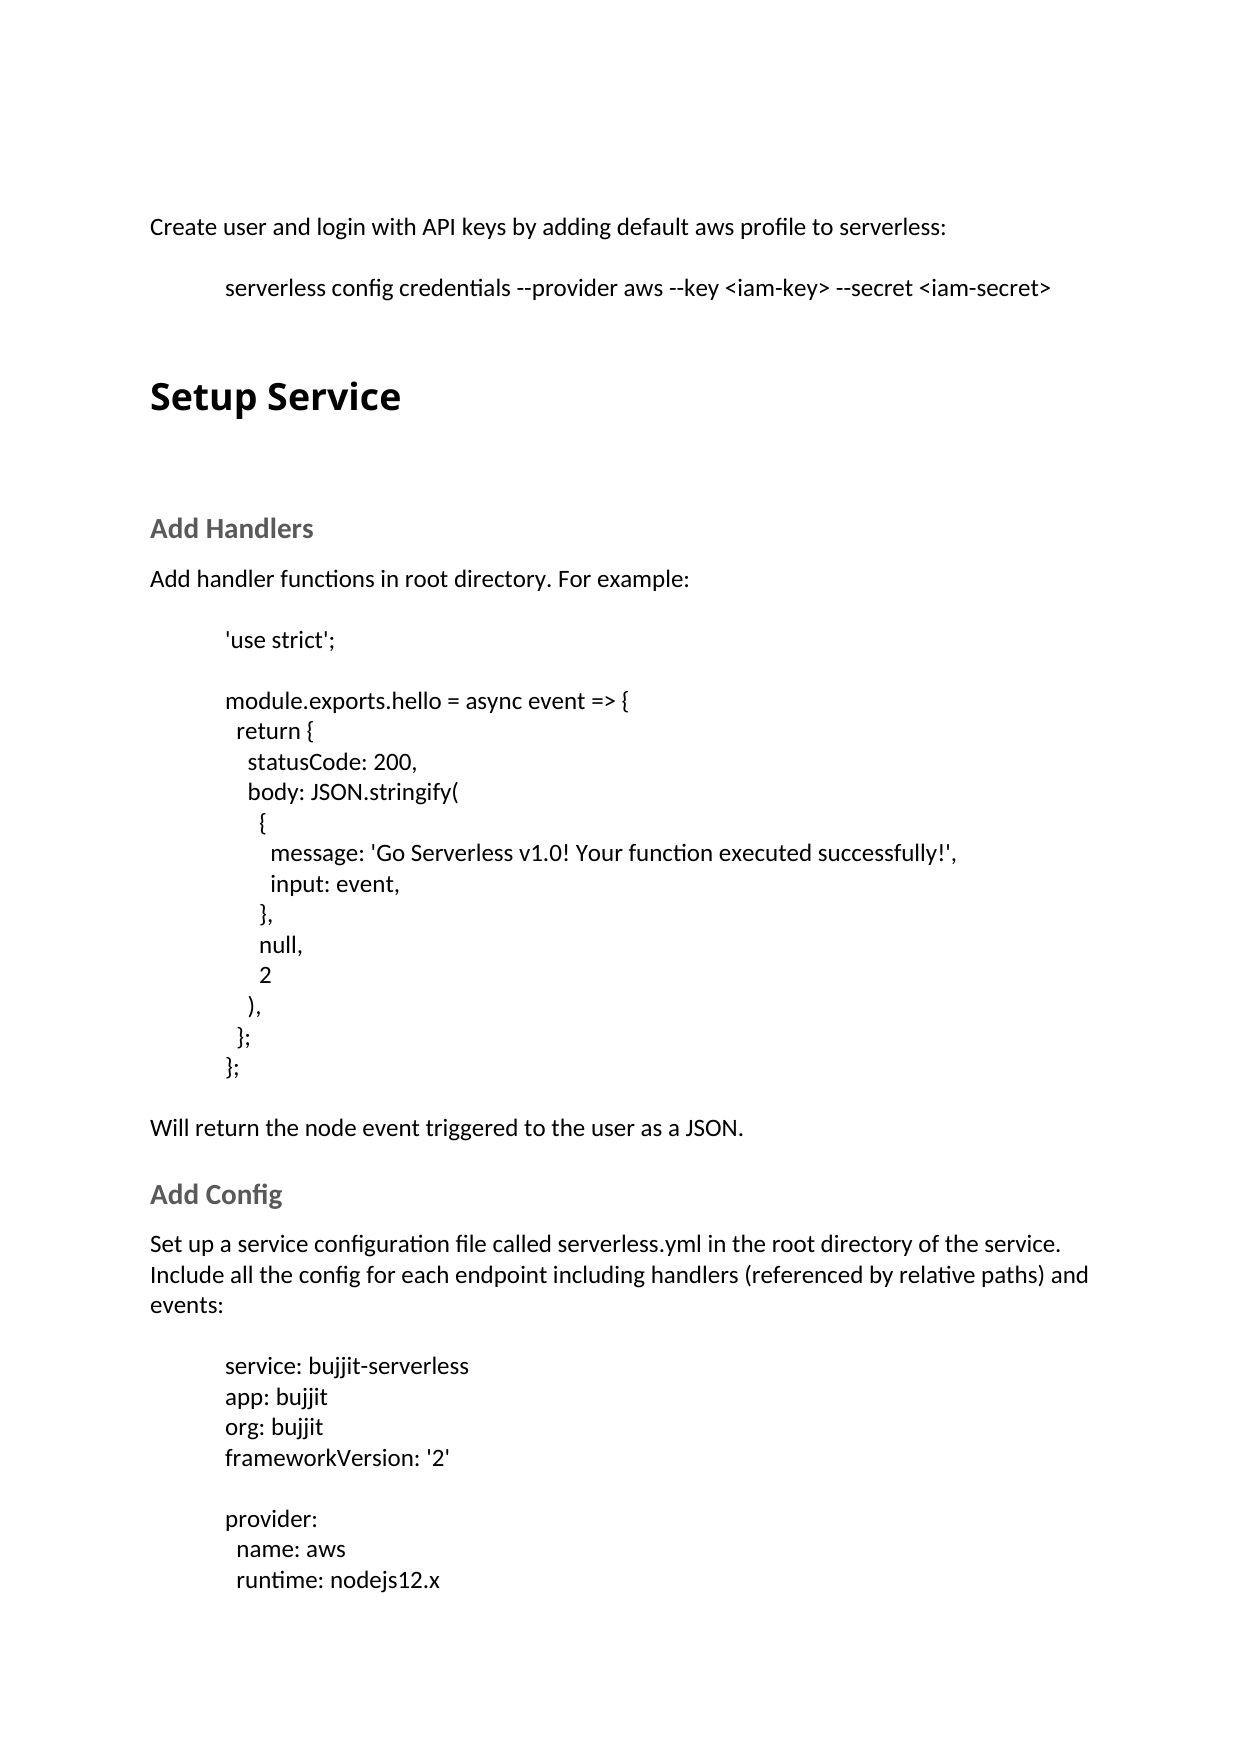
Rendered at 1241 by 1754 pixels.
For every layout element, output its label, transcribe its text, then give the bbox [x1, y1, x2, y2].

text Create user and login with API keys by adding default aws profile to serverless: [150, 211, 1090, 242]
text provider: [225, 1503, 1090, 1533]
text input: event, [225, 868, 1090, 898]
text }; [225, 1021, 1090, 1051]
text service: bujjit-serverless [225, 1350, 1090, 1381]
text frameworkVersion: '2' [225, 1442, 1090, 1472]
subtitle Add Handlers [150, 511, 1090, 546]
text org: bujjit [225, 1411, 1090, 1442]
text serverless config credentials --provider aws --key <iam-key> --secret <iam-secret> [225, 272, 1090, 303]
subtitle Setup Service [150, 371, 1090, 422]
text body: JSON.stringify( [225, 776, 1090, 807]
text module.exports.hello = async event => { [225, 685, 1090, 715]
text null, [225, 929, 1090, 959]
text Add handler functions in root directory. For example: [150, 563, 1090, 593]
text statusCode: 200, [225, 746, 1090, 776]
text { [225, 807, 1090, 837]
text Set up a service configuration file called serverless.yml in the root directory of the service. Include all the config for each endpoint including handlers (referenced by relative paths) and events: [150, 1228, 1090, 1320]
text Will return the node event triggered to the user as a JSON. [150, 1112, 1090, 1143]
text app: bujjit [225, 1381, 1090, 1411]
text 'use strict'; [225, 624, 1090, 654]
text name: aws [225, 1533, 1090, 1564]
text }, [225, 898, 1090, 929]
text 2 [225, 959, 1090, 990]
text ), [225, 990, 1090, 1021]
text return { [225, 715, 1090, 746]
text message: 'Go Serverless v1.0! Your function executed successfully!', [225, 837, 1090, 868]
subtitle Add Config [150, 1176, 1090, 1212]
text runtime: nodejs12.x [225, 1564, 1090, 1594]
text }; [225, 1051, 1090, 1082]
